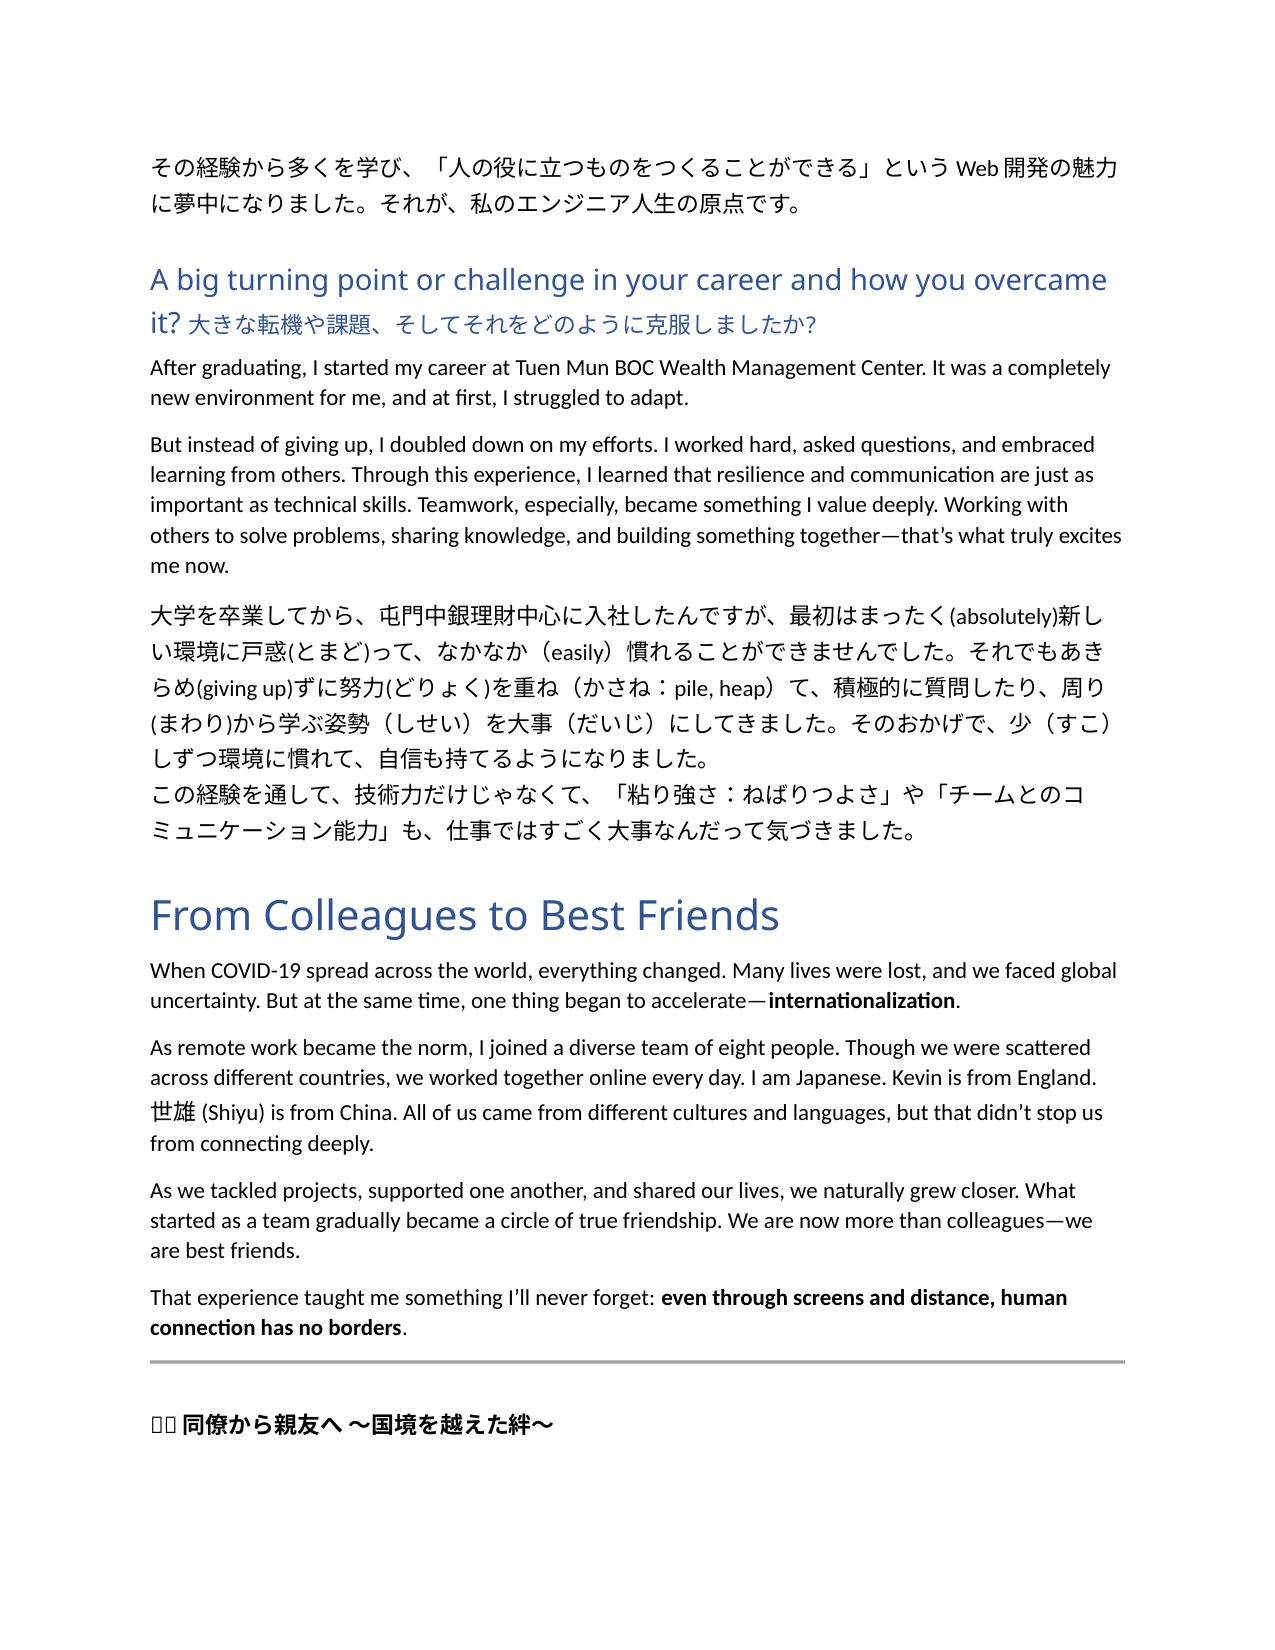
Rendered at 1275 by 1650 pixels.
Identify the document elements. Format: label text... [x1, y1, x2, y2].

subtitle A big turning point or challenge in your career and how you overcame it? 大きな転機や課題、そしてそれをどのように克服しましたか? [150, 259, 1125, 342]
text After graduating, I started my career at Tuen Mun BOC Wealth Management Center. It was a completely new environment for me, and at first, I struggled to adapt. [150, 353, 1125, 411]
text As remote work became the norm, I joined a diverse team of eight people. Though we were scattered across different countries, we worked together online every day. I am Japanese. Kevin is from England. 世雄 (Shiyu) is from China. All of us came from different cultures and languages, but that didn’t stop us from connecting deeply. [150, 1033, 1125, 1157]
text As we tackled projects, supported one another, and shared our lives, we naturally grew closer. What started as a team gradually became a circle of true friendship. We are now more than colleagues—we are best friends. [150, 1176, 1125, 1264]
text 大学を卒業してから、屯門中銀理財中心に入社したんですが、最初はまったく(absolutely)新しい環境に戸惑(とまど)って、なかなか（easily）慣れることができませんでした。それでもあきらめ(giving up)ずに努力(どりょく)を重ね（かさね：pile, heap）て、積極的に質問したり、周り(まわり)から学ぶ姿勢（しせい）を大事（だいじ）にしてきました。そのおかげで、少（すこ）しずつ環境に慣れて、自信も持てるようになりました。 この経験を通して、技術力だけじゃなくて、「粘り強さ：ねばりつよさ」や「チームとのコミュニケーション能力」も、仕事ではすごく大事なんだって気づきました。 [150, 598, 1125, 846]
text When COVID-19 spread across the world, everything changed. Many lives were lost, and we faced global uncertainty. But at the same time, one thing began to accelerate—internationalization. [150, 956, 1125, 1014]
subtitle From Colleagues to Best Friends [150, 886, 1125, 943]
text 🇯🇵 同僚から親友へ 〜国境を越えた絆〜 [150, 1407, 1125, 1441]
text その経験から多くを学び、「人の役に立つものをつくることができる」というWeb開発の魅力に夢中になりました。それが、私のエンジニア人生の原点です。 [150, 150, 1125, 219]
text But instead of giving up, I doubled down on my efforts. I worked hard, asked questions, and embraced learning from others. Through this experience, I learned that resilience and communication are just as important as technical skills. Teamwork, especially, became something I value deeply. Working with others to solve problems, sharing knowledge, and building something together—that’s what truly excites me now. [150, 430, 1125, 579]
text That experience taught me something I’ll never forget: even through screens and distance, human connection has no borders. [150, 1283, 1125, 1342]
